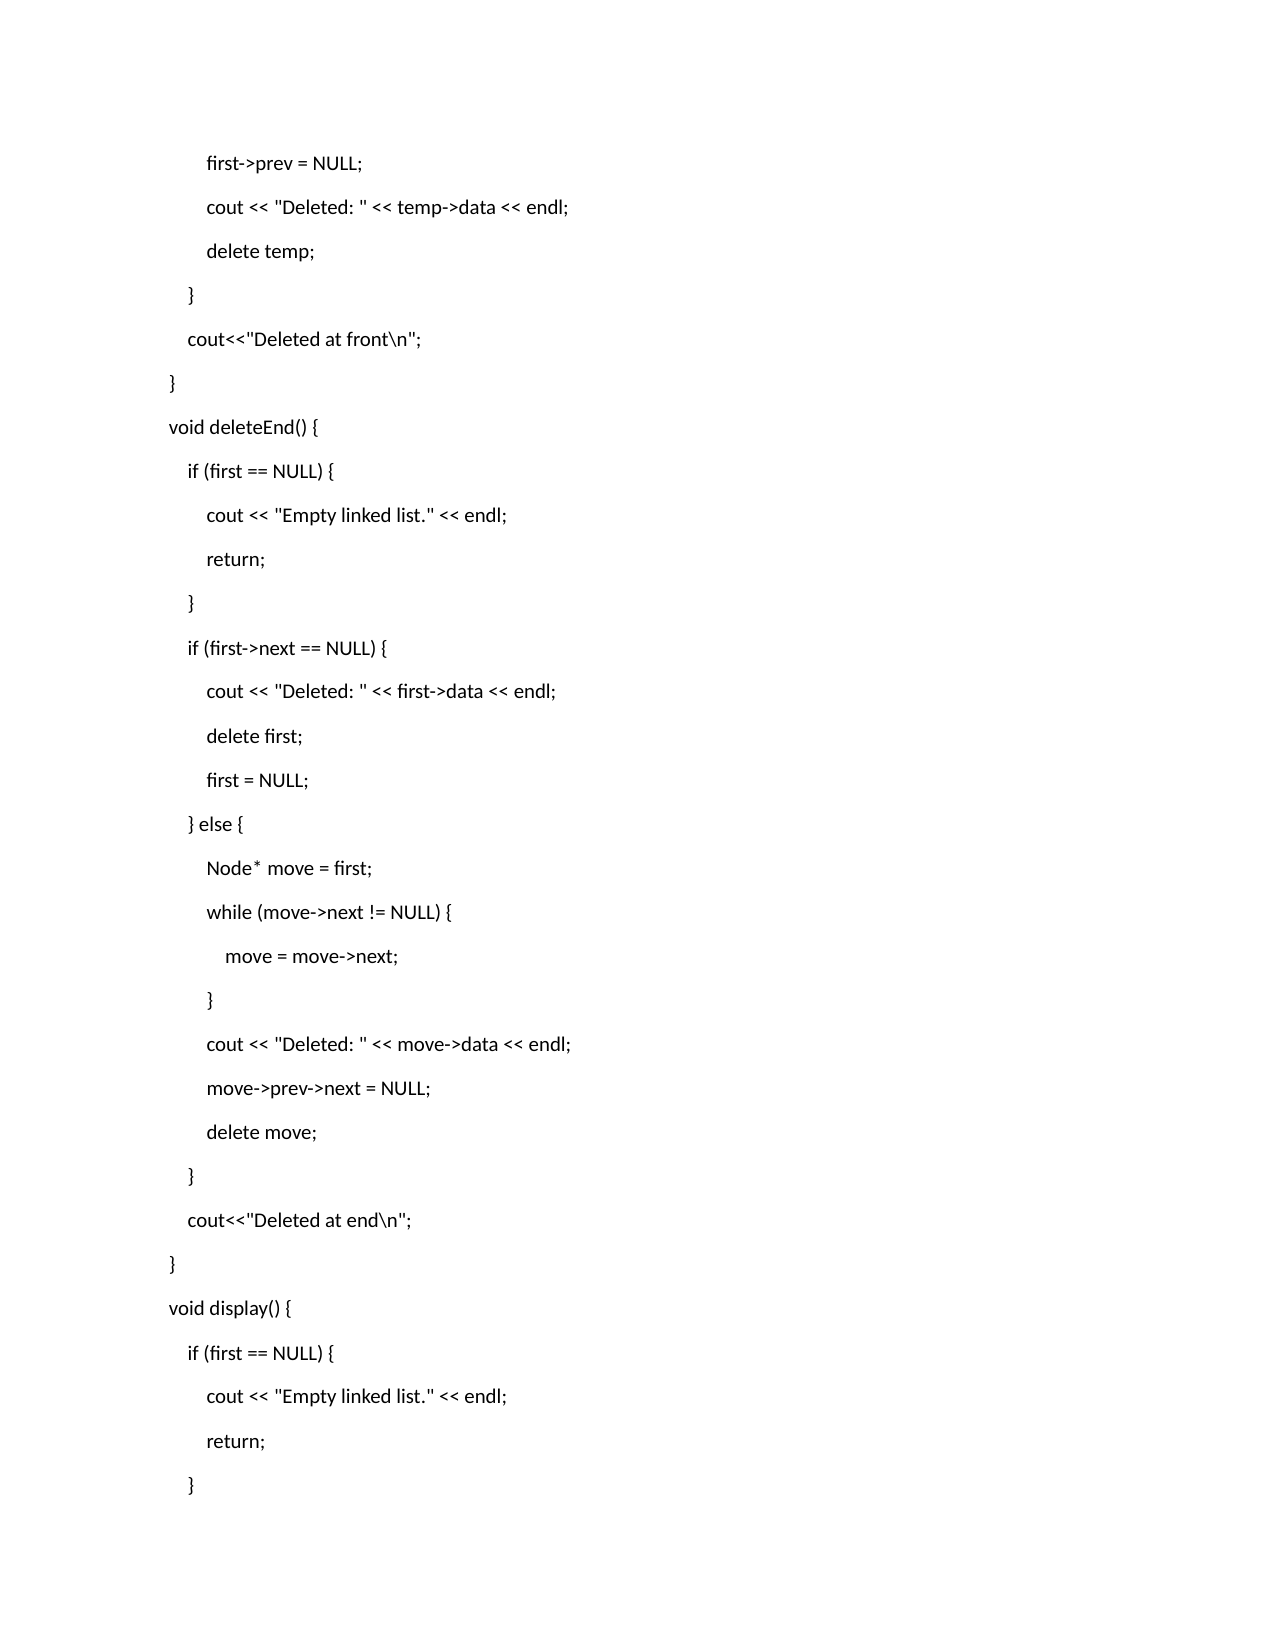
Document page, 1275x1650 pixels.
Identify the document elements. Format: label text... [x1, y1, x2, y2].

text first->prev = NULL; [150, 150, 1125, 175]
text delete first; [150, 723, 1125, 748]
text cout << "Deleted: " << move->data << endl; [150, 1031, 1125, 1057]
text } [150, 282, 1125, 308]
text cout << "Empty linked list." << endl; [150, 1384, 1125, 1409]
text return; [150, 547, 1125, 572]
text move->prev->next = NULL; [150, 1075, 1125, 1101]
text cout << "Deleted: " << temp->data << endl; [150, 194, 1125, 219]
text if (first == NULL) { [150, 1340, 1125, 1365]
text cout << "Empty linked list." << endl; [150, 502, 1125, 528]
text if (first == NULL) { [150, 458, 1125, 484]
text } [150, 987, 1125, 1013]
text } [150, 1472, 1125, 1497]
text void display() { [150, 1296, 1125, 1321]
text move = move->next; [150, 943, 1125, 968]
text cout<<"Deleted at front\n"; [150, 326, 1125, 352]
text } [150, 591, 1125, 616]
text } [150, 1252, 1125, 1277]
text if (first->next == NULL) { [150, 635, 1125, 660]
text void deleteEnd() { [150, 414, 1125, 440]
text delete move; [150, 1119, 1125, 1145]
text cout << "Deleted: " << first->data << endl; [150, 679, 1125, 704]
text delete temp; [150, 238, 1125, 263]
text while (move->next != NULL) { [150, 899, 1125, 924]
text return; [150, 1428, 1125, 1453]
text } [150, 370, 1125, 396]
text first = NULL; [150, 767, 1125, 792]
text cout<<"Deleted at end\n"; [150, 1207, 1125, 1233]
text Node* move = first; [150, 855, 1125, 880]
text } [150, 1163, 1125, 1189]
text } else { [150, 811, 1125, 836]
